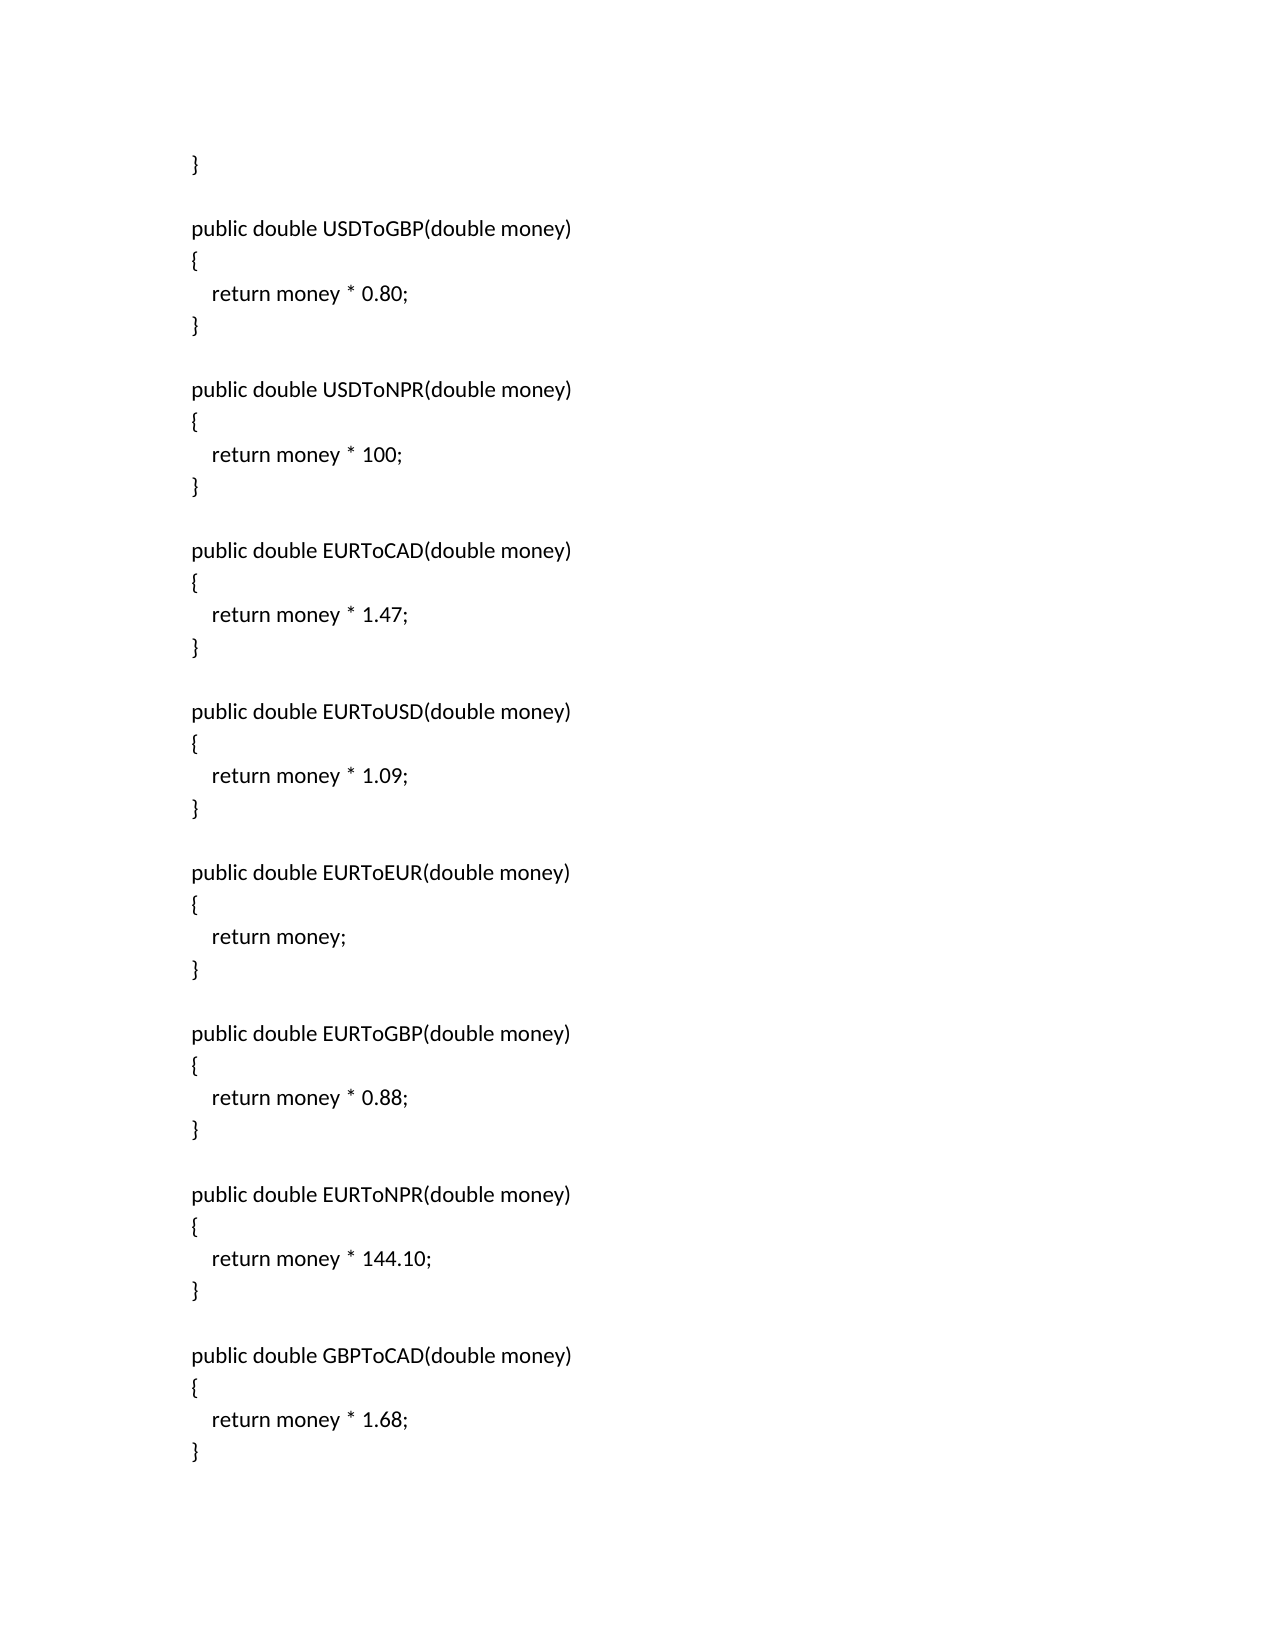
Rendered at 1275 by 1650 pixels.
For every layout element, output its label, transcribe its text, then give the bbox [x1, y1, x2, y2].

text public double EURToGBP(double money) [150, 1019, 1125, 1047]
text } [150, 794, 1125, 822]
text } [150, 150, 1125, 178]
text public double USDToGBP(double money) [150, 214, 1125, 242]
text { [150, 1051, 1125, 1079]
text } [150, 472, 1125, 500]
text public double USDToNPR(double money) [150, 375, 1125, 403]
text public double EURToNPR(double money) [150, 1180, 1125, 1208]
text return money * 1.68; [150, 1405, 1125, 1433]
text return money * 144.10; [150, 1244, 1125, 1272]
text return money * 0.80; [150, 279, 1125, 307]
text { [150, 1212, 1125, 1240]
text { [150, 247, 1125, 274]
text { [150, 1373, 1125, 1401]
text public double EURToEUR(double money) [150, 858, 1125, 886]
text public double EURToCAD(double money) [150, 536, 1125, 564]
text return money * 1.09; [150, 762, 1125, 789]
text } [150, 1116, 1125, 1144]
text public double EURToUSD(double money) [150, 697, 1125, 725]
text } [150, 955, 1125, 983]
text return money * 1.47; [150, 601, 1125, 629]
text { [150, 890, 1125, 918]
text } [150, 633, 1125, 661]
text } [150, 1437, 1125, 1466]
text } [150, 311, 1125, 339]
text return money * 0.88; [150, 1083, 1125, 1111]
text return money; [150, 922, 1125, 951]
text { [150, 729, 1125, 757]
text public double GBPToCAD(double money) [150, 1341, 1125, 1369]
text } [150, 1277, 1125, 1304]
text { [150, 568, 1125, 596]
text { [150, 407, 1125, 436]
text return money * 100; [150, 440, 1125, 468]
